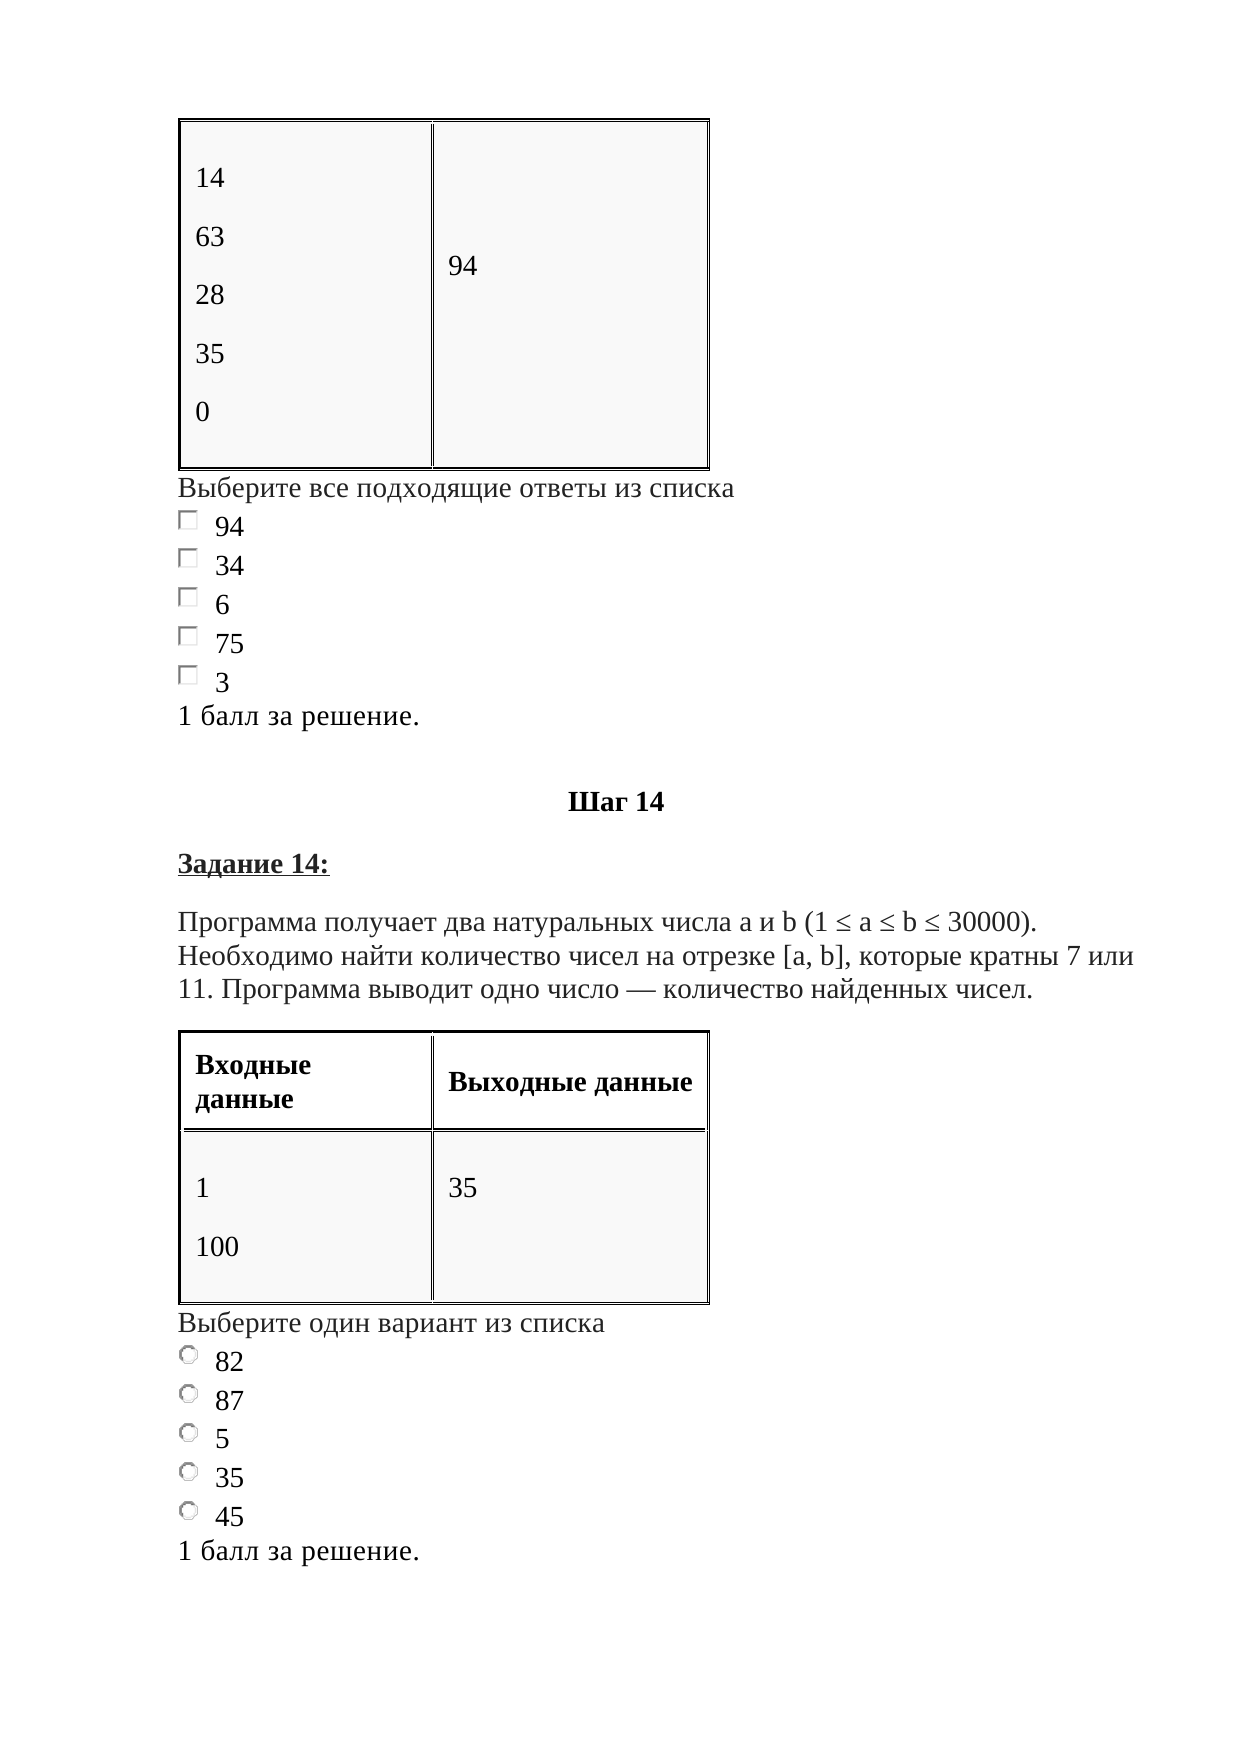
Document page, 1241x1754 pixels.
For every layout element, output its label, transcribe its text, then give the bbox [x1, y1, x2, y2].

text 34 [177, 543, 1152, 582]
table_cell 1 100 [181, 1128, 432, 1302]
table_header Выходные данные [433, 1033, 707, 1128]
text 94 [177, 504, 1152, 543]
text 5 [177, 1416, 1152, 1455]
text 6 [177, 582, 1152, 621]
table_header Входные данные [181, 1033, 432, 1128]
text Программа получает два натуральных числа a и b (1 ≤ a ≤ b ≤ 30000). Необходимо найти количество чисел на отрезке [a, b], которые кратны 7 или 11. Программа выводит одно число — количество найденных чисел. [177, 904, 1152, 1005]
text Выберите все подходящие ответы из списка [177, 470, 1152, 504]
table_cell 6 94 [433, 122, 707, 467]
table_cell 21 14 63 28 35 0 [181, 122, 432, 467]
text Шаг 14 [177, 784, 1152, 818]
text Выберите один вариант из списка [177, 1305, 1152, 1338]
text 45 [177, 1494, 1152, 1533]
text 35 [177, 1455, 1152, 1494]
text Задание 14: [177, 846, 1152, 879]
text 82 [177, 1338, 1152, 1377]
table_cell 35 [433, 1128, 707, 1302]
text 3 [177, 659, 1152, 698]
text 87 [177, 1377, 1152, 1416]
text 75 [177, 621, 1152, 659]
text 1 балл за решение. [177, 1533, 1152, 1566]
text 1 балл за решение. [177, 698, 1152, 732]
